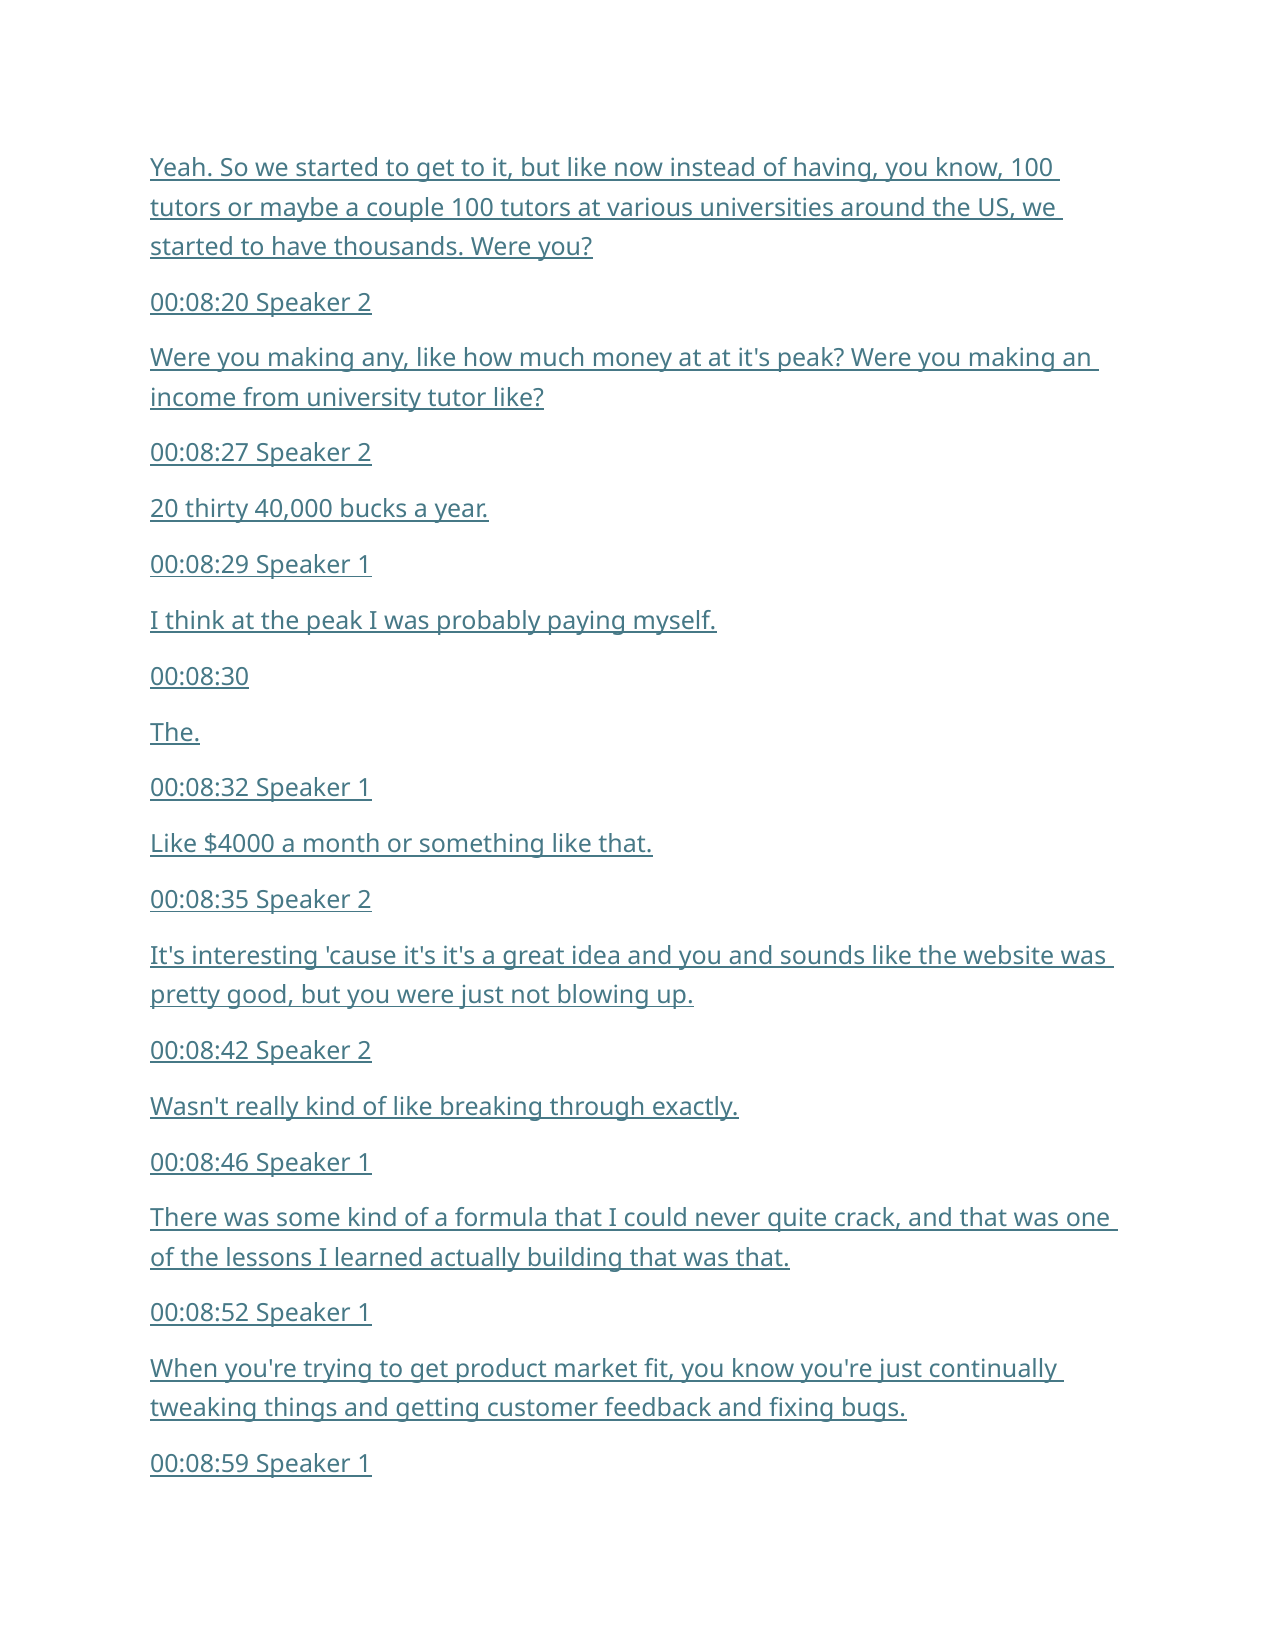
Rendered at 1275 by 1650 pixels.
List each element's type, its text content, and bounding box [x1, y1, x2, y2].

text Were you making any, like how much money at at it's peak? Were you making an income from university tutor like? [150, 340, 1125, 413]
text It's interesting 'cause it's it's a great idea and you and sounds like the website was pretty good, but you were just not blowing up. [150, 937, 1125, 1011]
text 20 thirty 40,000 bucks a year. [150, 491, 1125, 525]
text Yeah. So we started to get to it, but like now instead of having, you know, 100 tutors or maybe a couple 100 tutors at various universities around the US, we started to have thousands. Were you? [150, 150, 1125, 262]
text 00:08:20 Speaker 2 [150, 284, 1125, 318]
text The. [150, 714, 1125, 748]
text 00:08:29 Speaker 1 [150, 547, 1125, 581]
text There was some kind of a formula that I could never quite crack, and that was one of the lessons I learned actually building that was that. [150, 1200, 1125, 1273]
text 00:08:46 Speaker 1 [150, 1144, 1125, 1178]
text 00:08:35 Speaker 2 [150, 882, 1125, 916]
text 00:08:32 Speaker 1 [150, 770, 1125, 804]
text Like $4000 a month or something like that. [150, 826, 1125, 860]
text Wasn't really kind of like breaking through exactly. [150, 1088, 1125, 1122]
text 00:08:27 Speaker 2 [150, 435, 1125, 469]
text When you're trying to get product market fit, you know you're just continually tweaking things and getting customer feedback and fixing bugs. [150, 1351, 1125, 1424]
text 00:08:52 Speaker 1 [150, 1295, 1125, 1329]
text I think at the peak I was probably paying myself. [150, 602, 1125, 637]
text 00:08:30 [150, 658, 1125, 692]
text 00:08:59 Speaker 1 [150, 1446, 1125, 1480]
text 00:08:42 Speaker 2 [150, 1032, 1125, 1067]
